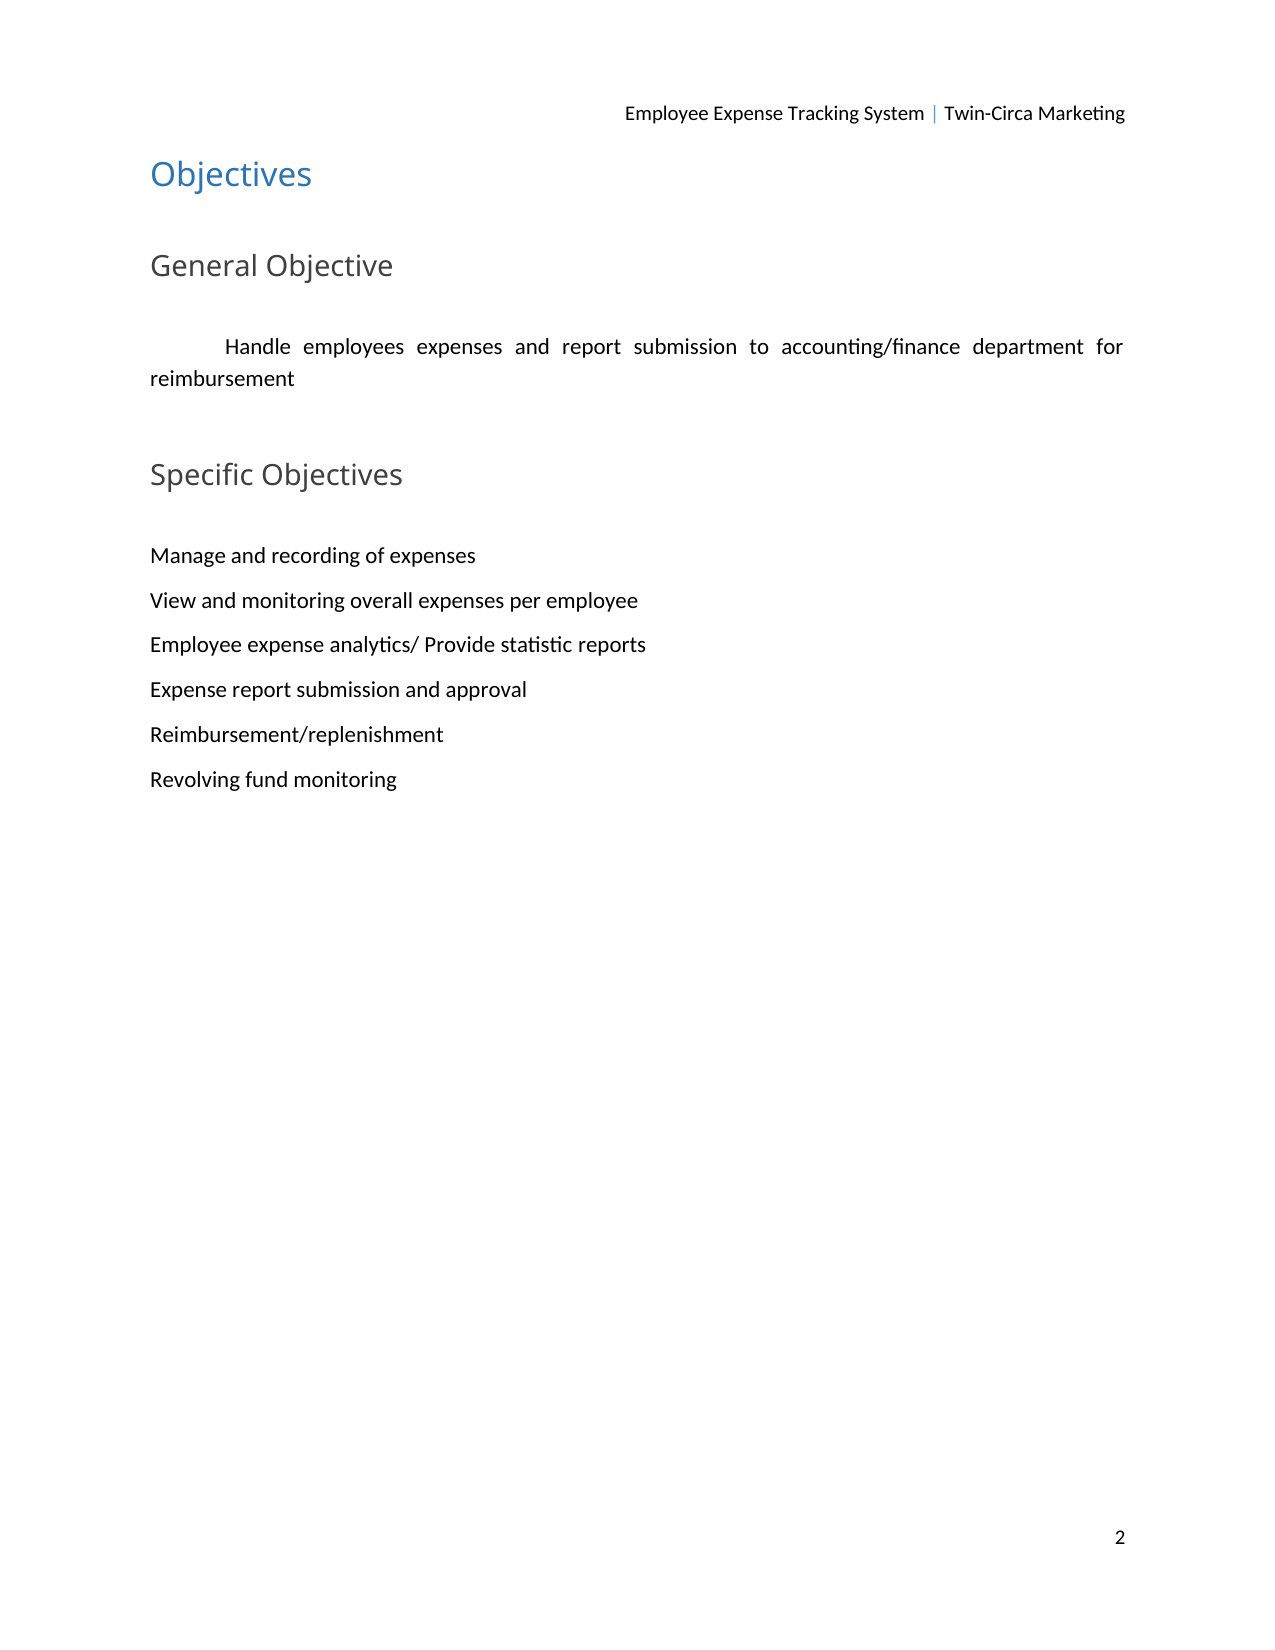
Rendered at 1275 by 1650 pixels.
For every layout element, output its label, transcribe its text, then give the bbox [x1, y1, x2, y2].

text Revolving fund monitoring [150, 765, 1125, 793]
subtitle General Objective [150, 245, 1125, 285]
text View and monitoring overall expenses per employee [150, 586, 1125, 614]
text Employee expense analytics/ Provide statistic reports [150, 631, 1125, 659]
text Manage and recording of expenses [150, 541, 1125, 569]
subtitle Specific Objectives [150, 454, 1125, 494]
text Handle employees expenses and report submission to accounting/finance department for reimbursement [150, 332, 1125, 393]
subtitle Objectives [150, 151, 1125, 197]
text Expense report submission and approval [150, 675, 1125, 703]
text Reimbursement/replenishment [150, 720, 1125, 748]
